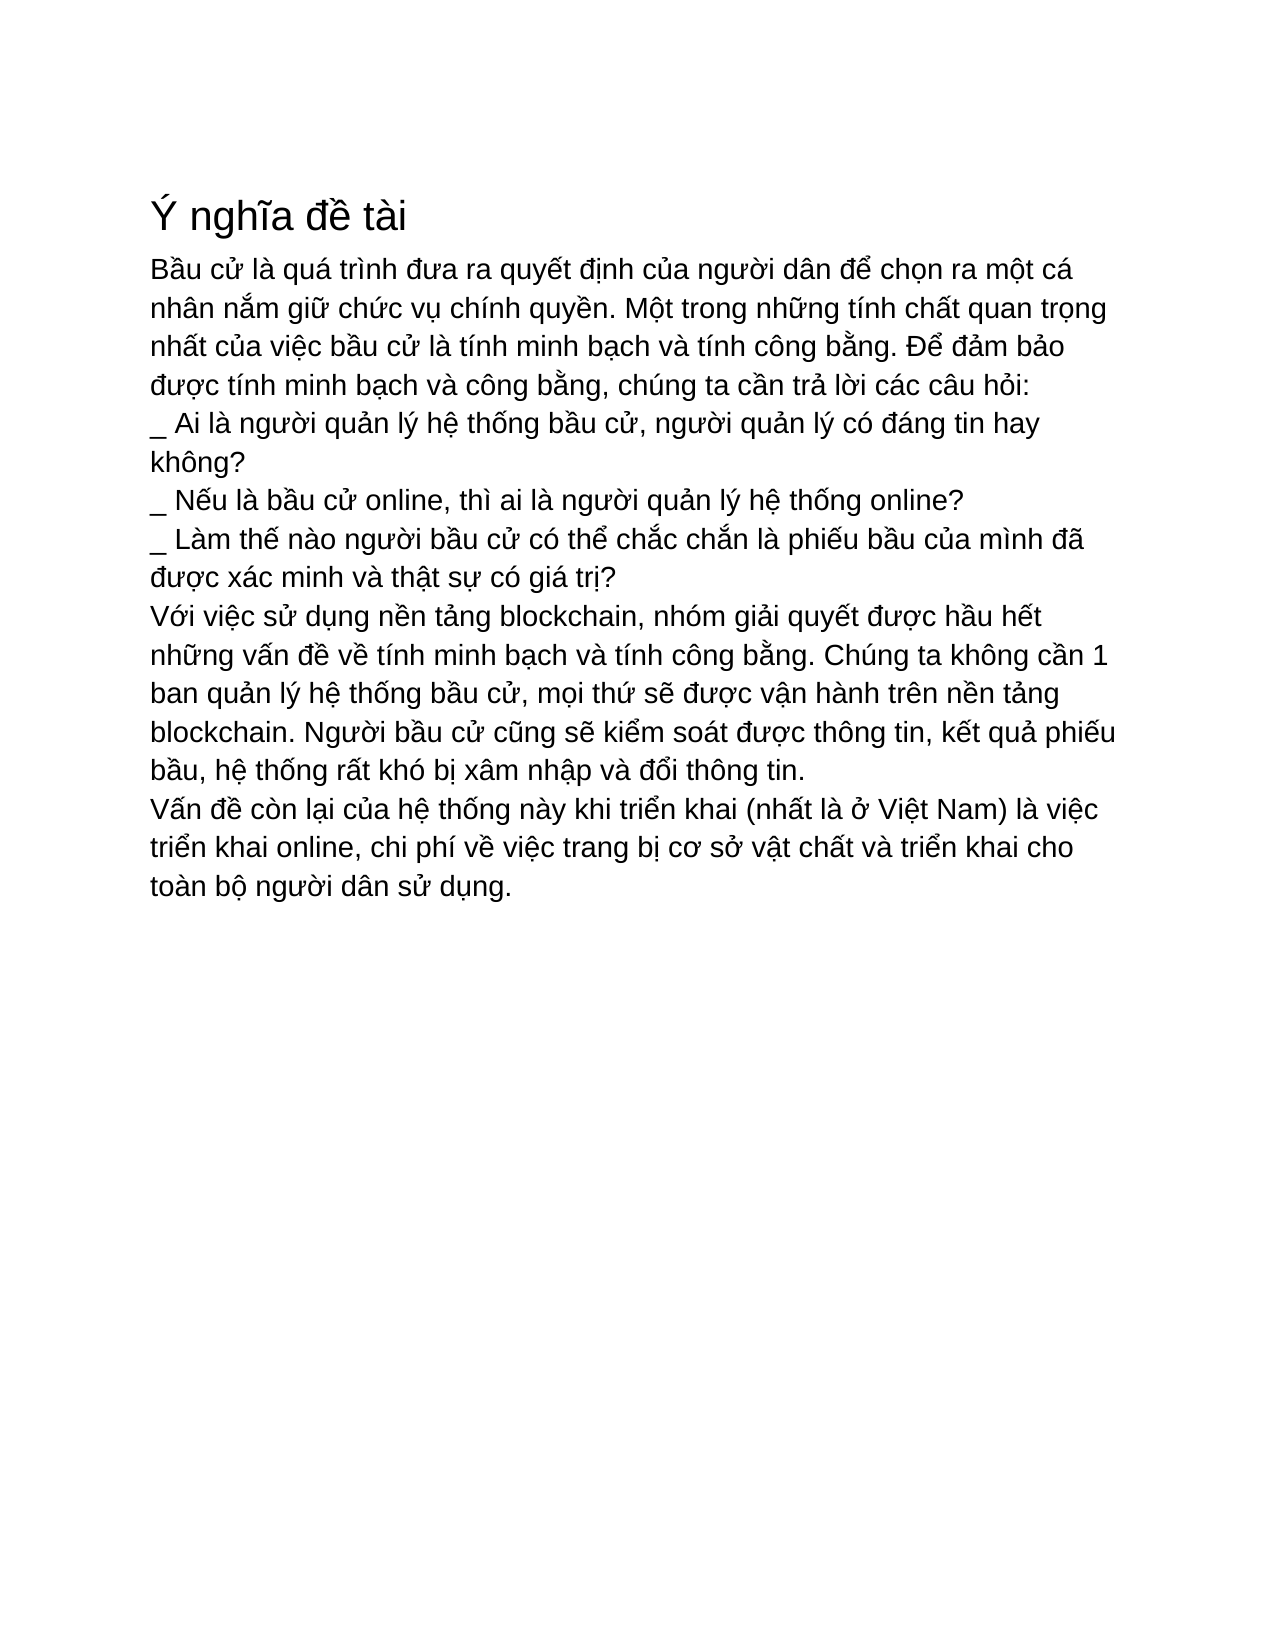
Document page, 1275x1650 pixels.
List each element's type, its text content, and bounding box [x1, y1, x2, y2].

text _ Nếu là bầu cử online, thì ai là người quản lý hệ thống online? [150, 483, 1125, 517]
text _ Ai là người quản lý hệ thống bầu cử, người quản lý có đáng tin hay không? [150, 406, 1125, 478]
text Với việc sử dụng nền tảng blockchain, nhóm giải quyết được hầu hết những vấn đề về tính minh bạch và tính công bằng. Chúng ta không cần 1 ban quản lý hệ thống bầu cử, mọi thứ sẽ được vận hành trên nền tảng blockchain. Người bầu cử cũng sẽ kiểm soát được thông tin, kết quả phiếu bầu, hệ thống rất khó bị xâm nhập và đổi thông tin. [150, 599, 1125, 787]
text Bầu cử là quá trình đưa ra quyết định của người dân để chọn ra một cá nhân nắm giữ chức vụ chính quyền. Một trong những tính chất quan trọng nhất của việc bầu cử là tính minh bạch và tính công bằng. Để đảm bảo được tính minh bạch và công bằng, chúng ta cần trả lời các câu hỏi: [150, 252, 1125, 401]
text Vấn đề còn lại của hệ thống này khi triển khai (nhất là ở Việt Nam) là việc triển khai online, chi phí về việc trang bị cơ sở vật chất và triển khai cho toàn bộ người dân sử dụng. [150, 792, 1125, 902]
text _ Làm thế nào người bầu cử có thể chắc chắn là phiếu bầu của mình đã được xác minh và thật sự có giá trị? [150, 522, 1125, 594]
subtitle Ý nghĩa đề tài [150, 192, 1125, 239]
